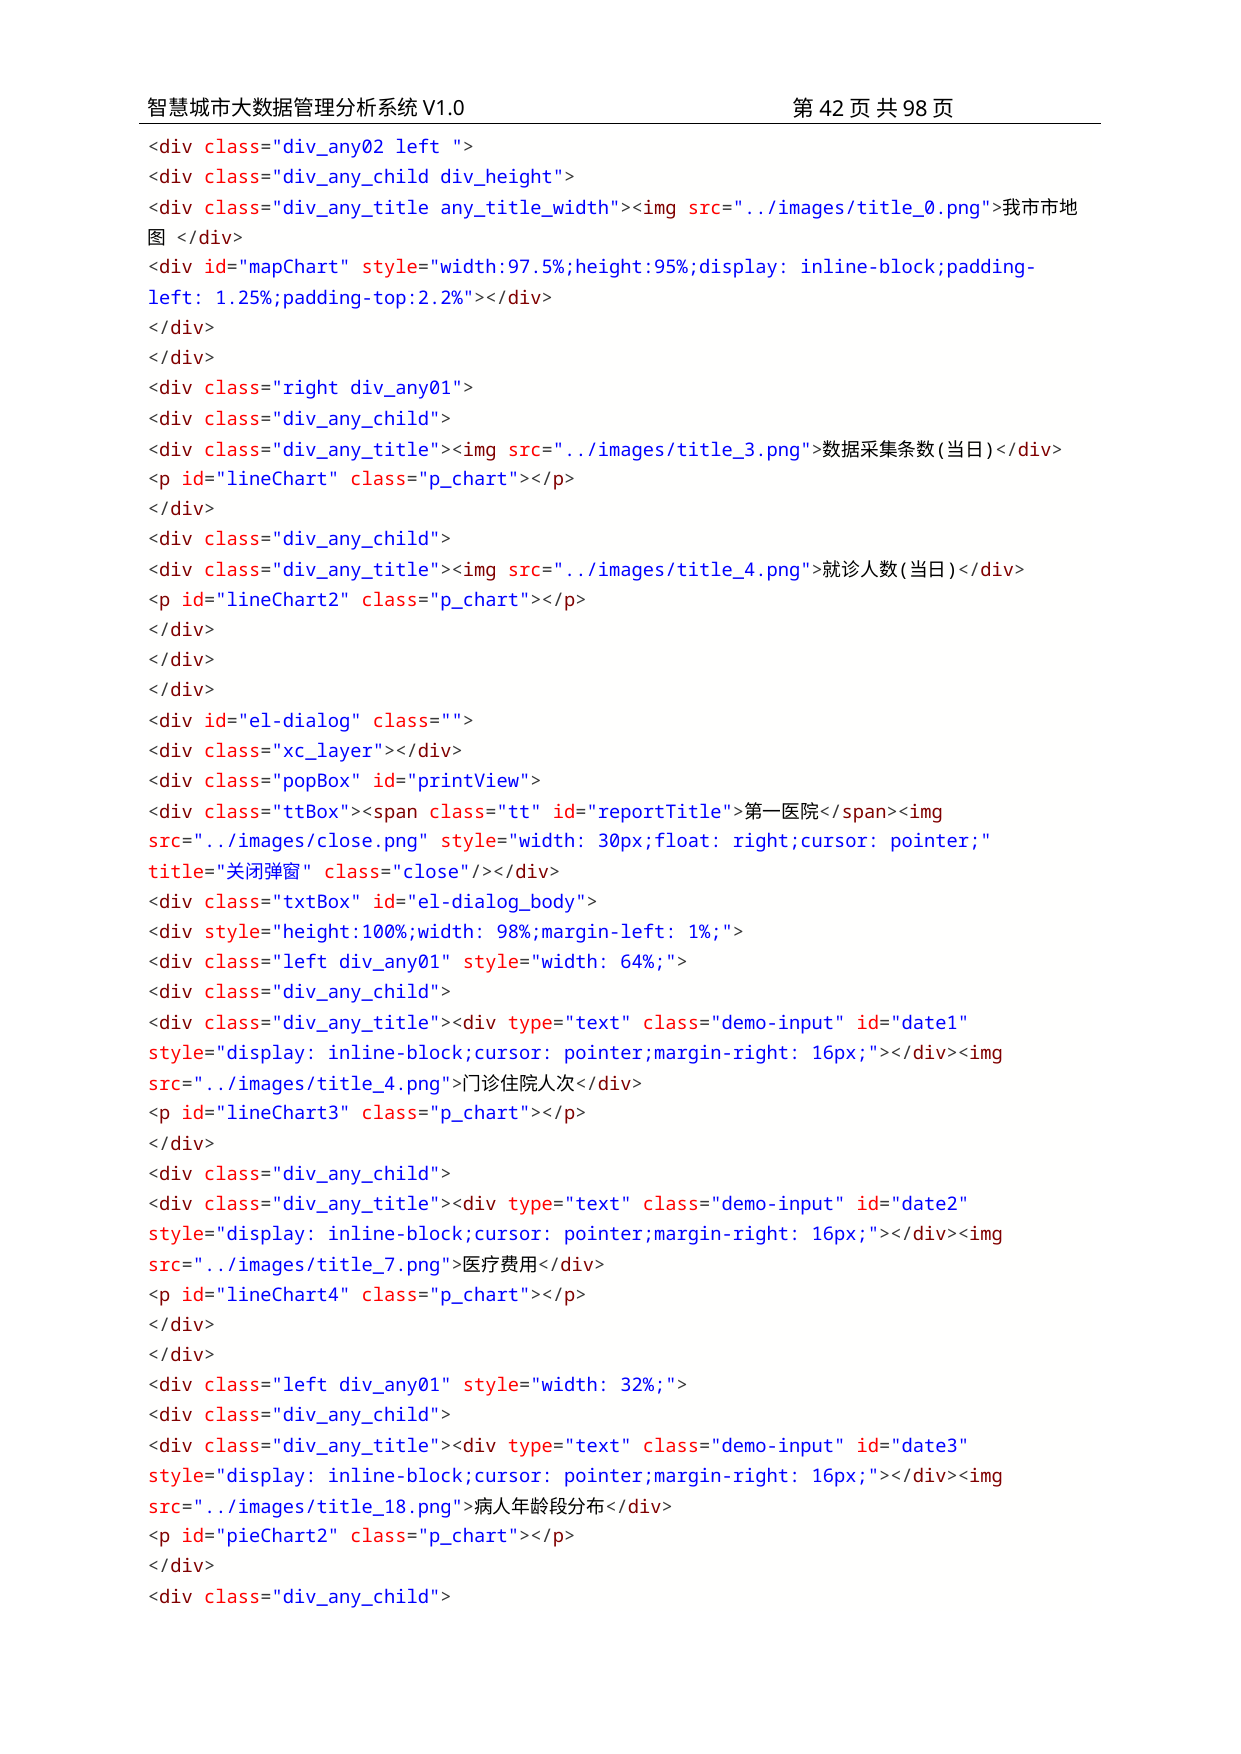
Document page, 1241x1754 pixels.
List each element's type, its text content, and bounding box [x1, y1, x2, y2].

text <div class="div_any_title"><img src="../images/title_4.png">就诊人数(当日)</div> [148, 554, 1092, 584]
text <div id="el-dialog" class=""> [148, 705, 1092, 735]
text <div class="div_any02 left "> [148, 131, 1092, 161]
text </div> [148, 614, 1092, 644]
text <div class="div_any_child"> [148, 977, 1092, 1007]
text <p id="lineChart3" class="p_chart"></p> [148, 1097, 1092, 1128]
text <div class="div_any_title any_title_width"><img src="../images/title_0.png">我市市地图 </div> [148, 191, 1092, 252]
text </div> [148, 674, 1092, 705]
text <div class="div_any_title"><img src="../images/title_3.png">数据采集条数(当日)</div> [148, 433, 1092, 463]
text </div> [148, 312, 1092, 342]
text <div class="popBox" id="printView"> [148, 765, 1092, 795]
text <div class="txtBox" id="el-dialog_body"> [148, 886, 1092, 916]
text <p id="lineChart" class="p_chart"></p> [148, 463, 1092, 493]
text </div> [148, 644, 1092, 674]
text <div class="ttBox"><span class="tt" id="reportTitle">第一医院</span><img src="../images/close.png" style="width: 30px;float: right;cursor: pointer;" title="关闭弹窗" class="close"/></div> [148, 795, 1092, 886]
text <div class="left div_any01" style="width: 64%;"> [148, 946, 1092, 977]
text <div class="div_any_child div_height"> [148, 161, 1092, 191]
text <p id="lineChart2" class="p_chart"></p> [148, 584, 1092, 614]
text <div class="right div_any01"> [148, 372, 1092, 403]
text <div class="div_any_child"> [148, 1158, 1092, 1188]
text <div class="xc_layer"></div> [148, 735, 1092, 765]
text <p id="pieChart2" class="p_chart"></p> [148, 1520, 1092, 1551]
text <div class="div_any_child"> [148, 403, 1092, 433]
text </div> [148, 1309, 1092, 1339]
text </div> [148, 493, 1092, 523]
text <div style="height:100%;width: 98%;margin-left: 1%;"> [148, 916, 1092, 946]
text <div class="div_any_title"><div type="text" class="demo-input" id="date1" style="display: inline-block;cursor: pointer;margin-right: 16px;"></div><img src="../images/title_4.png">门诊住院人次</div> [148, 1007, 1092, 1097]
text <div class="left div_any01" style="width: 32%;"> [148, 1369, 1092, 1399]
text <div class="div_any_title"><div type="text" class="demo-input" id="date3" style="display: inline-block;cursor: pointer;margin-right: 16px;"></div><img src="../images/title_18.png">病人年龄段分布</div> [148, 1430, 1092, 1520]
text <div class="div_any_child"> [148, 1399, 1092, 1430]
text </div> [148, 1128, 1092, 1158]
text <div class="div_any_child"> [148, 1581, 1092, 1611]
text <p id="lineChart4" class="p_chart"></p> [148, 1279, 1092, 1309]
text </div> [148, 342, 1092, 372]
text </div> [148, 1339, 1092, 1369]
text <div class="div_any_title"><div type="text" class="demo-input" id="date2" style="display: inline-block;cursor: pointer;margin-right: 16px;"></div><img src="../images/title_7.png">医疗费用</div> [148, 1188, 1092, 1279]
text <div id="mapChart" style="width:97.5%;height:95%;display: inline-block;padding-left: 1.25%;padding-top:2.2%"></div> [148, 252, 1092, 312]
text <div class="div_any_child"> [148, 523, 1092, 554]
text </div> [148, 1551, 1092, 1581]
